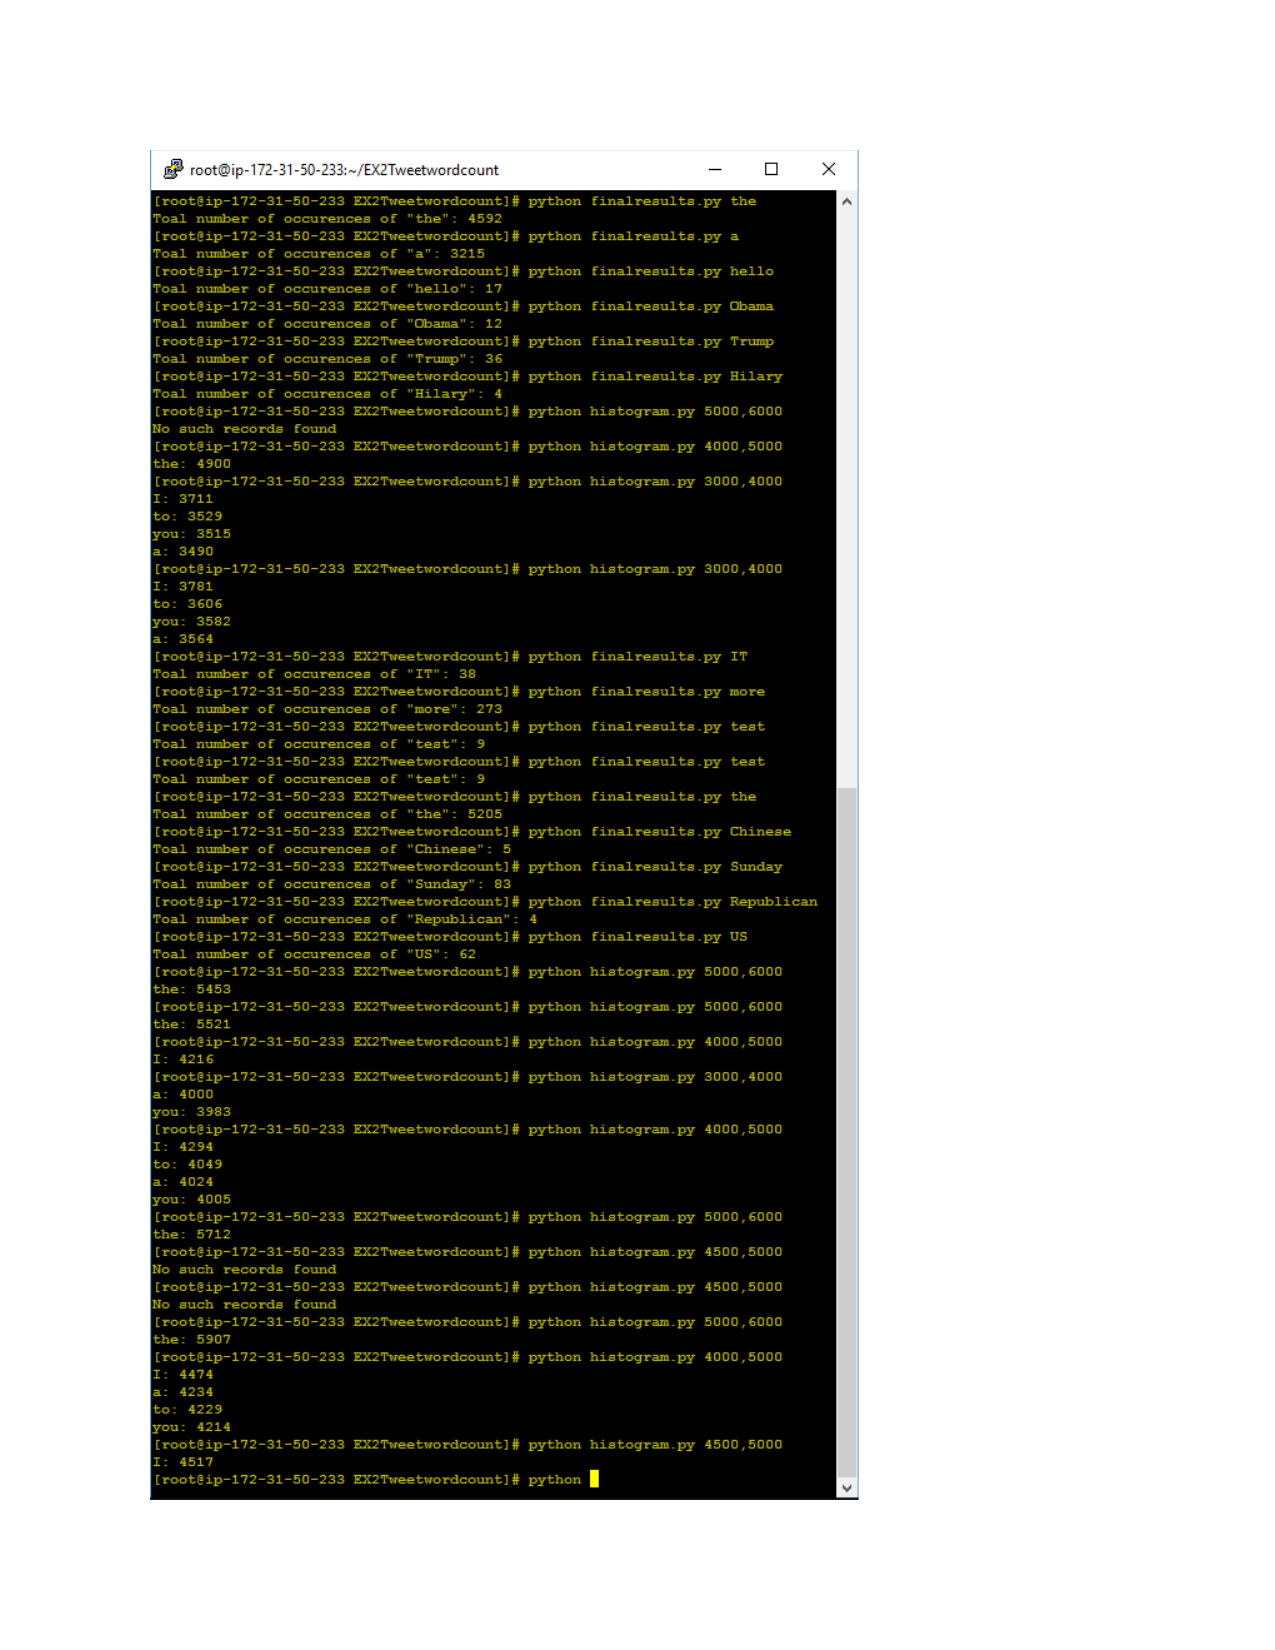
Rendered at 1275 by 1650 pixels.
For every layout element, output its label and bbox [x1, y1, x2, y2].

picture [150, 150, 859, 1500]
